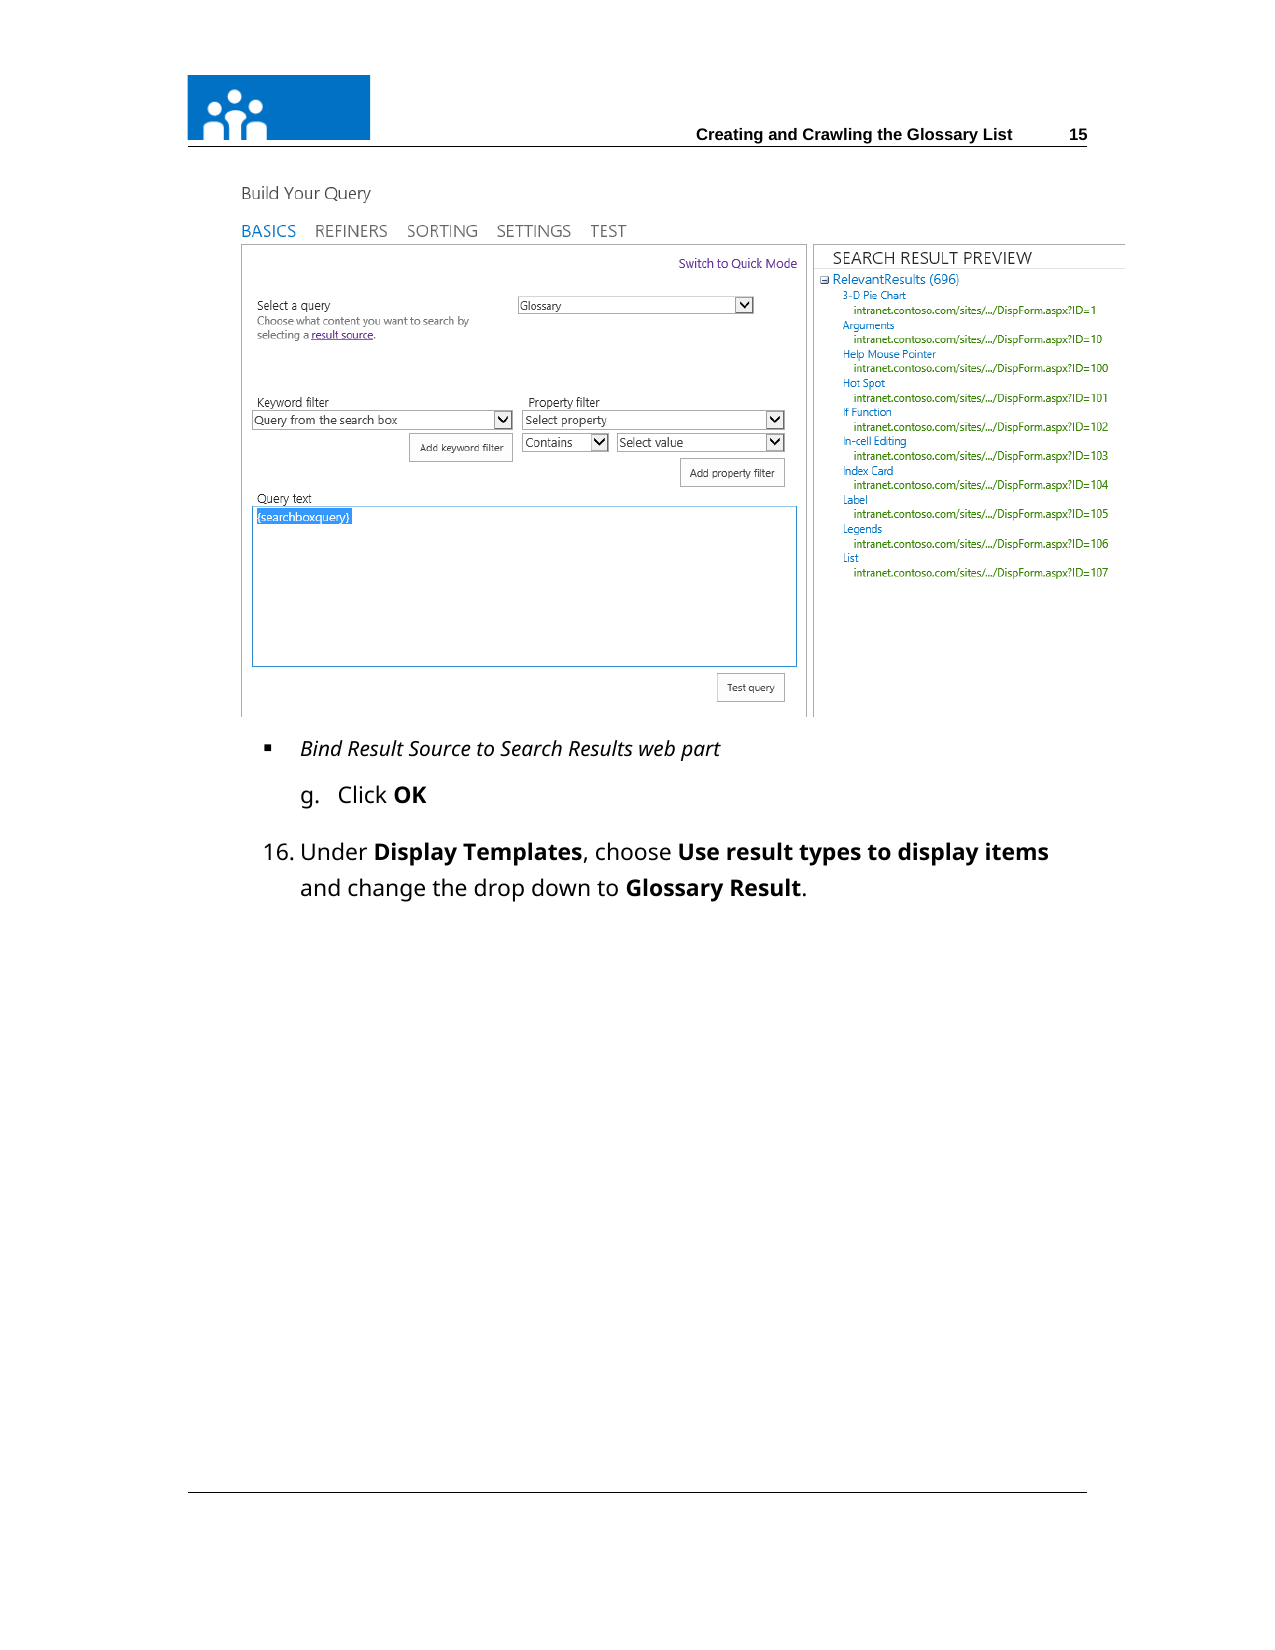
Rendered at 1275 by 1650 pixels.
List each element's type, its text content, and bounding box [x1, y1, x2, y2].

list Click OK [300, 779, 1087, 810]
text Under Display Templates, choose Use result types to display items and change the drop down to Glossary Result. [262, 836, 1087, 903]
text Bind Result Source to Search Results web part [262, 734, 1087, 762]
picture [187, 75, 371, 140]
